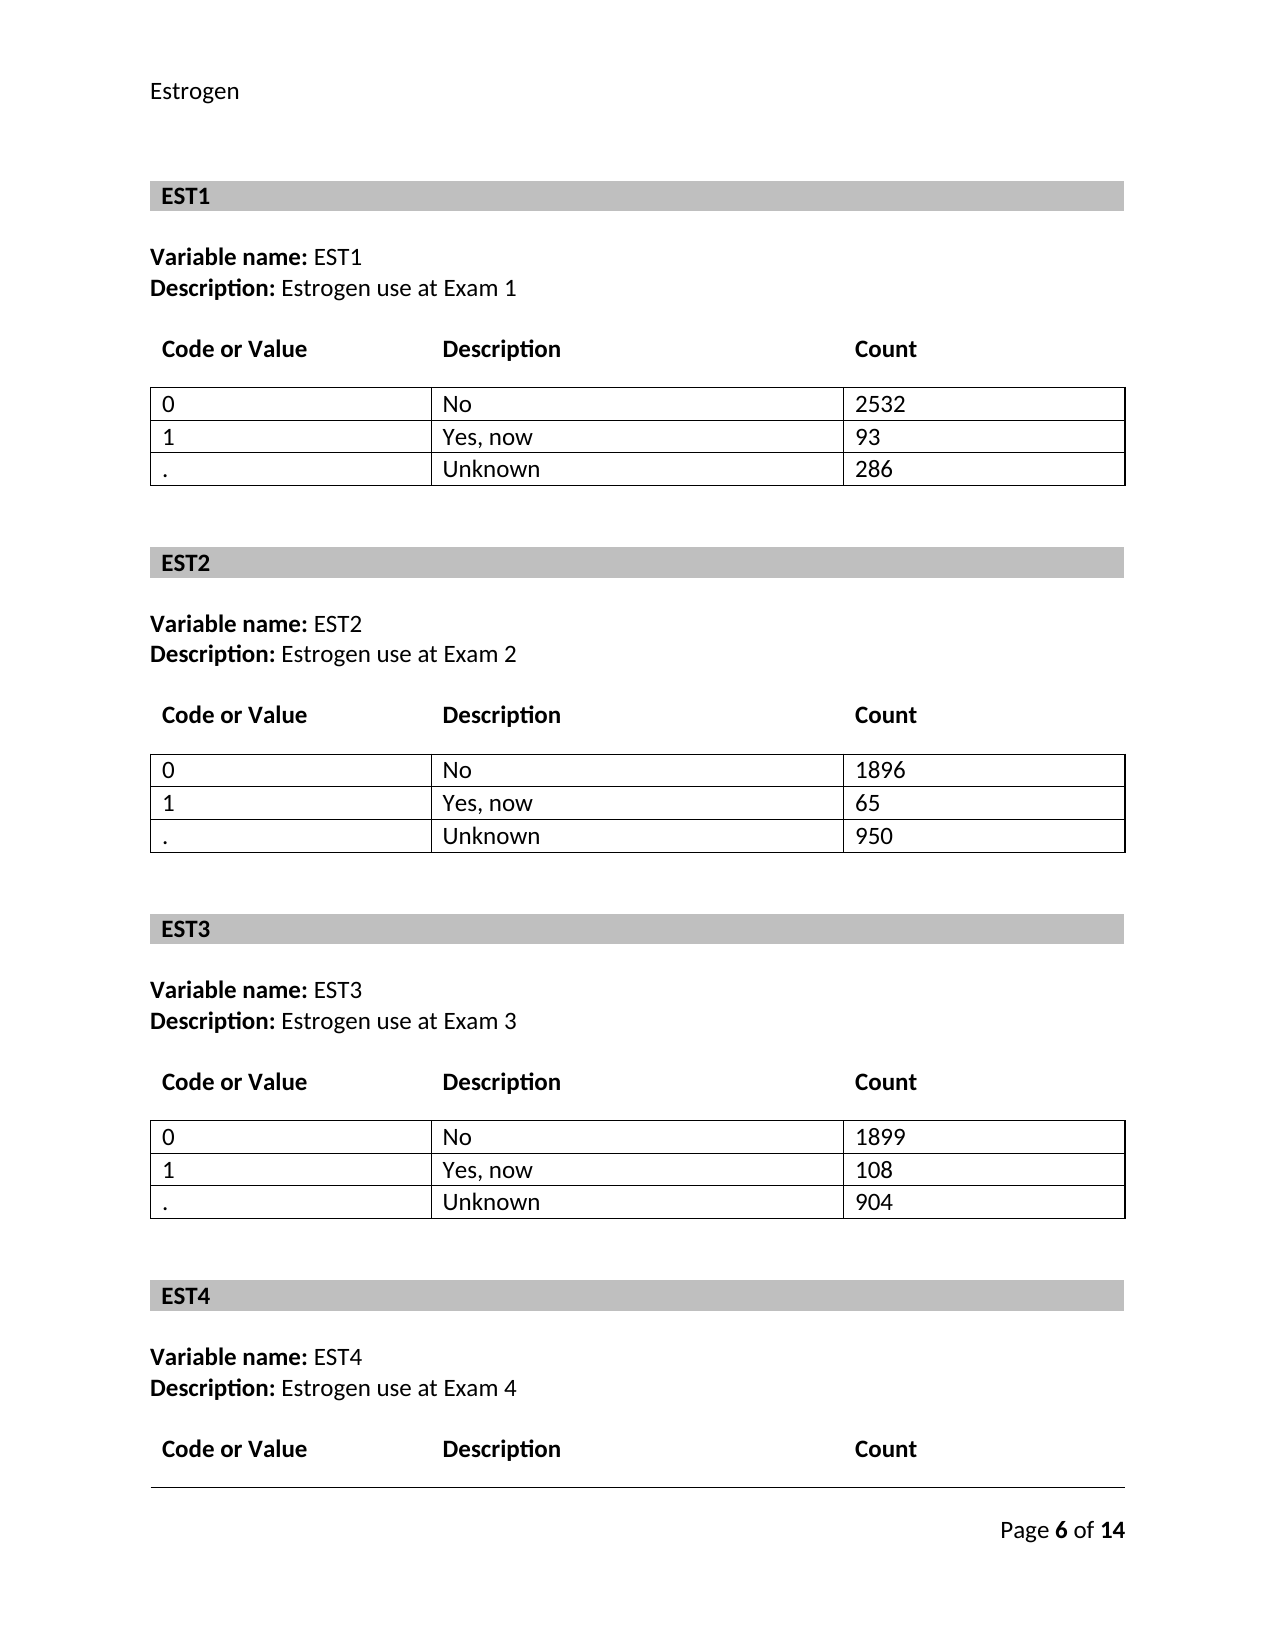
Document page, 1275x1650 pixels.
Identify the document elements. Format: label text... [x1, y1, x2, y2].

text Description: Estrogen use at Exam 1 [150, 272, 1125, 303]
table_cell 108 [844, 1154, 1124, 1185]
table_cell Yes, now [432, 1154, 843, 1185]
text Variable name: EST3 [150, 975, 1125, 1005]
text Variable name: EST2 [150, 608, 1125, 639]
table_cell No [432, 755, 843, 786]
table_cell . [151, 1186, 431, 1218]
table_cell 2532 [844, 388, 1124, 419]
text Description: Estrogen use at Exam 4 [150, 1372, 1125, 1402]
table_cell 950 [844, 820, 1124, 852]
table_header EST4 [150, 1280, 1124, 1311]
table_header Count [844, 700, 1125, 753]
table_cell 0 [151, 1121, 431, 1153]
table_header Description [431, 700, 844, 753]
text Description: Estrogen use at Exam 3 [150, 1005, 1125, 1036]
table_header Code or Value [151, 333, 431, 387]
table_cell 904 [844, 1186, 1124, 1218]
table_cell No [432, 1121, 843, 1153]
table_header Code or Value [151, 1066, 431, 1120]
table_cell 1 [151, 787, 431, 819]
table_header Code or Value [151, 700, 431, 753]
table_cell Unknown [432, 453, 843, 485]
table_header Count [844, 1066, 1125, 1120]
text Description: Estrogen use at Exam 2 [150, 639, 1125, 669]
table_header Code or Value [151, 1433, 431, 1487]
table_header EST1 [150, 181, 1124, 211]
table_cell 1896 [844, 755, 1124, 786]
table_cell 65 [844, 787, 1124, 819]
table_cell 1 [151, 1154, 431, 1185]
table_cell 1 [151, 421, 431, 452]
table_cell 93 [844, 421, 1124, 452]
table_header Description [431, 1433, 844, 1487]
table_cell 286 [844, 453, 1124, 485]
table_header Count [844, 333, 1125, 387]
table_cell 0 [151, 388, 431, 419]
table_header EST2 [150, 547, 1124, 578]
table_cell Unknown [432, 820, 843, 852]
table_cell Yes, now [432, 421, 843, 452]
table_cell No [432, 388, 843, 419]
table_cell Unknown [432, 1186, 843, 1218]
table_cell Yes, now [432, 787, 843, 819]
table_header Description [431, 333, 844, 387]
table_header Description [431, 1066, 844, 1120]
table_header Count [844, 1433, 1125, 1487]
table_cell 1899 [844, 1121, 1124, 1153]
text Variable name: EST4 [150, 1341, 1125, 1372]
text Variable name: EST1 [150, 242, 1125, 272]
table_header EST3 [150, 914, 1124, 944]
table_cell . [151, 453, 431, 485]
table_cell . [151, 820, 431, 852]
table_cell 0 [151, 755, 431, 786]
